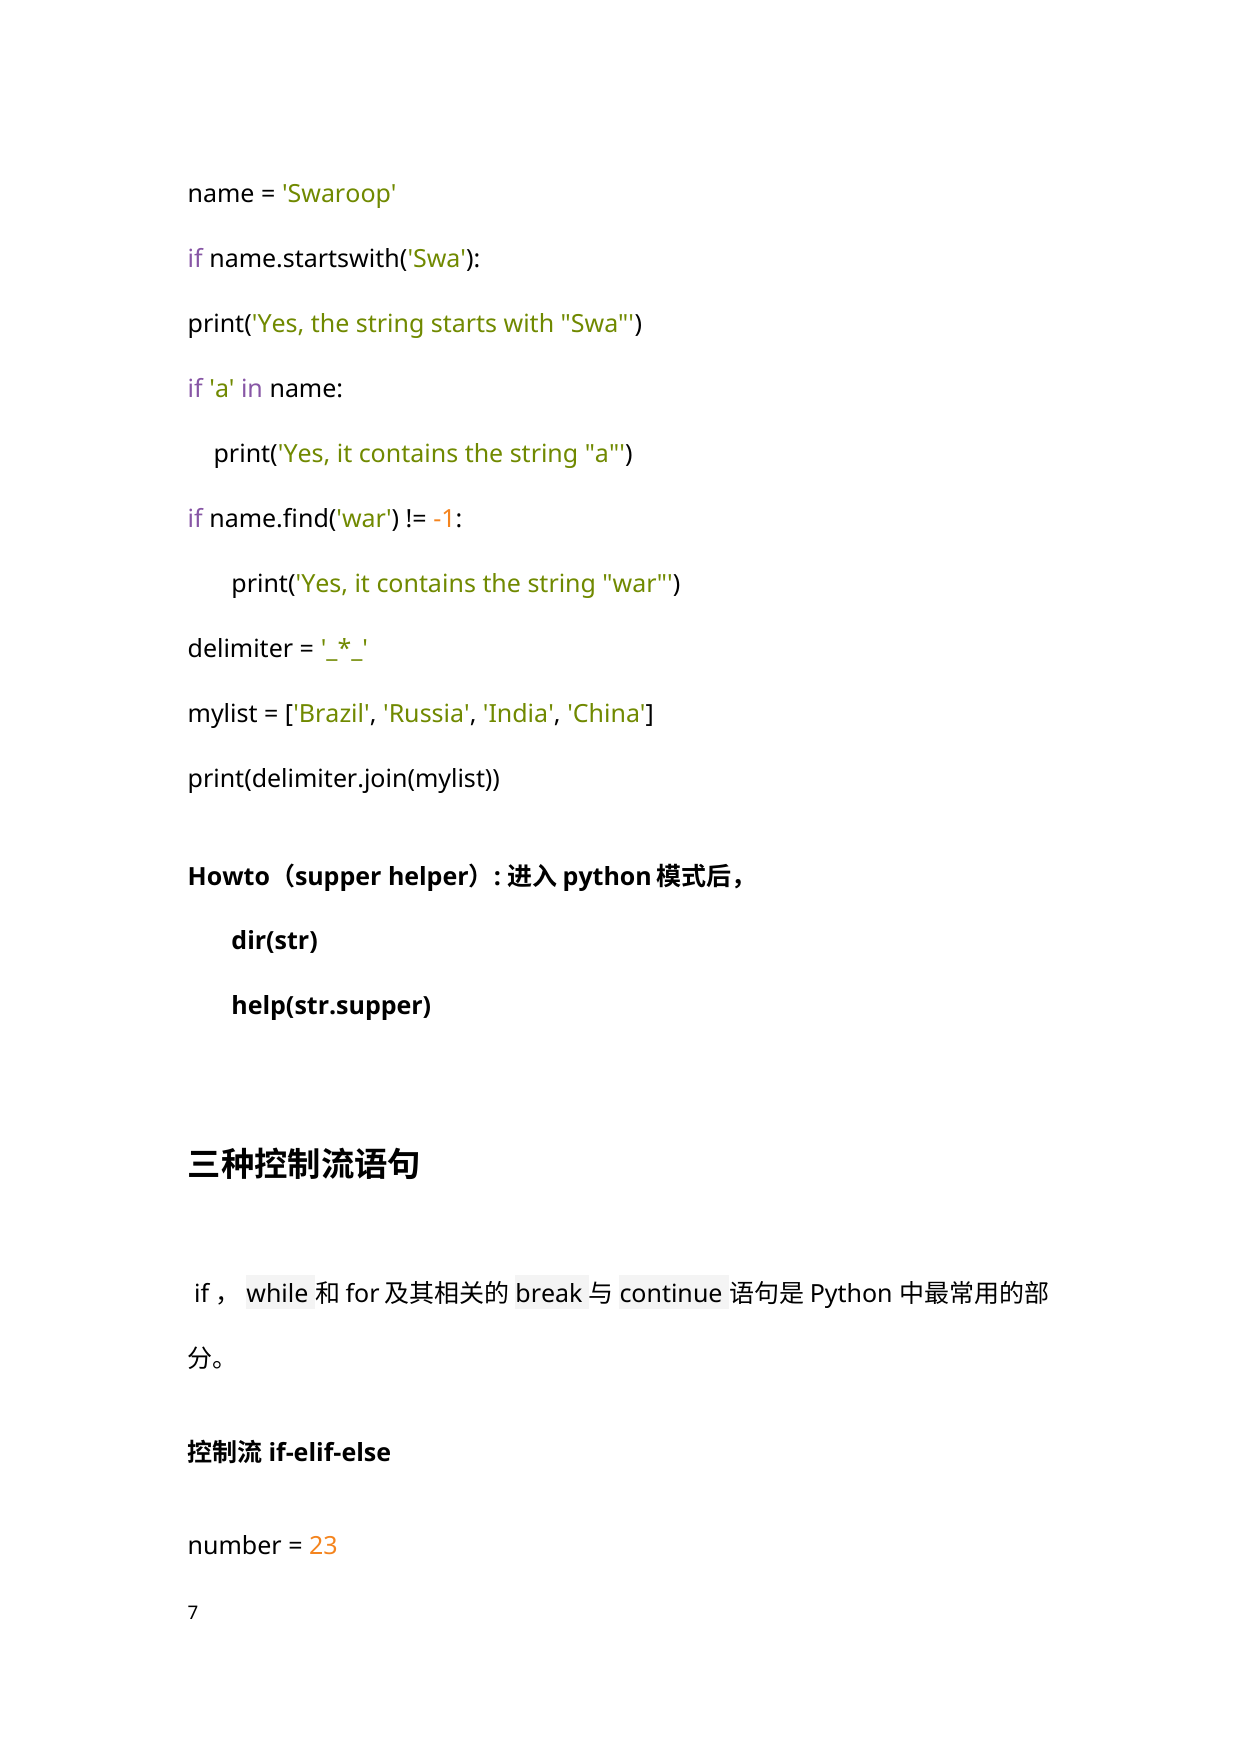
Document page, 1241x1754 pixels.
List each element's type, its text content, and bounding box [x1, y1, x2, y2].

text delimiter = '_*_' [187, 615, 1053, 680]
text if ， while 和 for及其相关的 break 与 continue 语句是 Python 中最常用的部分。 [187, 1259, 1053, 1389]
text print('Yes, the string starts with "Swa"') [187, 290, 1053, 355]
text name = 'Swaroop' [187, 160, 1053, 225]
text Howto（supper helper）: 进入python模式后， [187, 842, 1053, 907]
text print('Yes, it contains the string "a"') [187, 420, 1053, 485]
text if 'a' in name: [187, 355, 1053, 420]
text dir(str) [187, 907, 1053, 972]
text print(delimiter.join(mylist)) [187, 745, 1053, 810]
text mylist = ['Brazil', 'Russia', 'India', 'China'] [187, 680, 1053, 745]
text print('Yes, it contains the string "war"') [187, 550, 1053, 615]
subtitle 三种控制流语句 [187, 1129, 1053, 1194]
text number = 23 [187, 1512, 1053, 1577]
text help(str.supper) [187, 972, 1053, 1037]
text 控制流 if-elif-else [187, 1418, 1053, 1483]
text if name.startswith('Swa'): [187, 225, 1053, 290]
text if name.find('war') != -1: [187, 485, 1053, 550]
